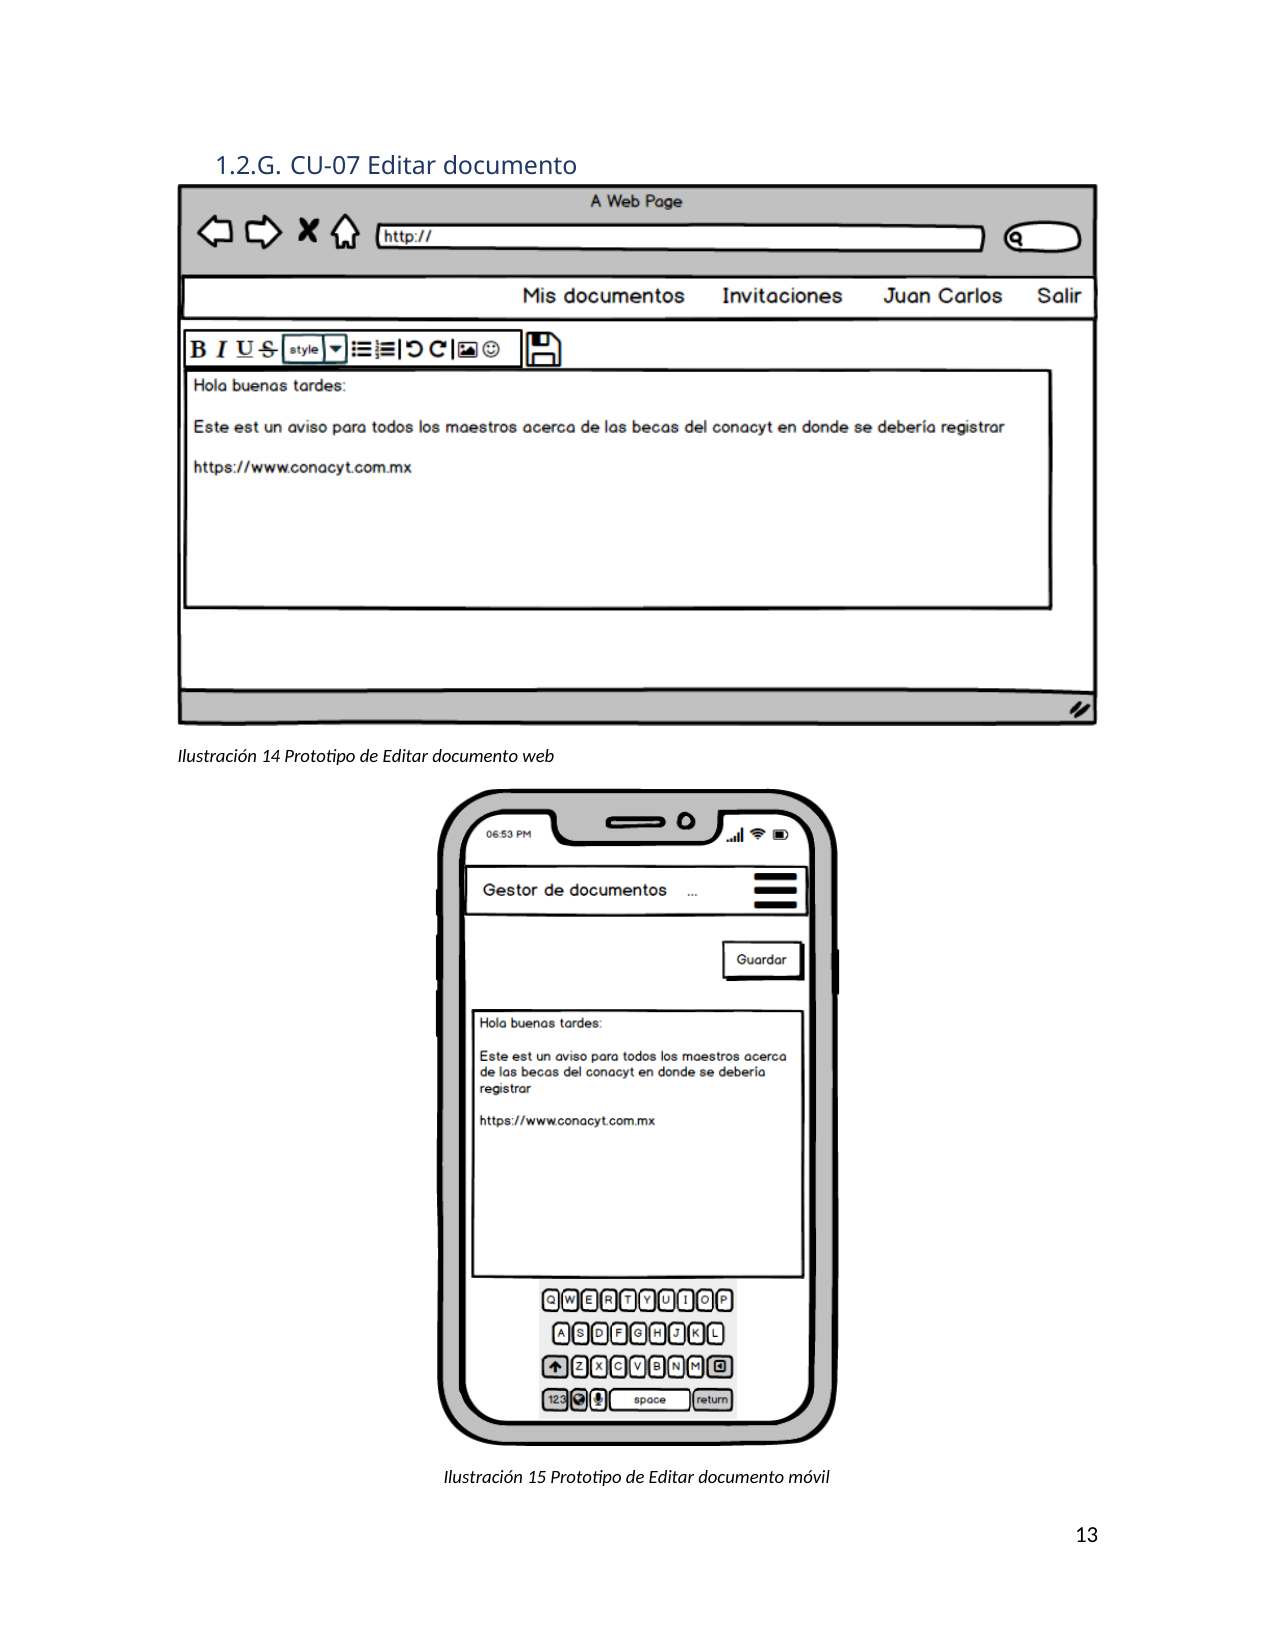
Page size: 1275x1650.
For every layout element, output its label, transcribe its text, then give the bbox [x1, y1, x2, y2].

text Ilustración 15 Prototipo de Editar documento móvil [177, 1465, 1098, 1488]
subtitle CU-07 Editar documento [215, 148, 1098, 182]
text Ilustración 14 Prototipo de Editar documento web [177, 744, 1098, 767]
picture [177, 184, 1098, 726]
picture [435, 788, 840, 1446]
